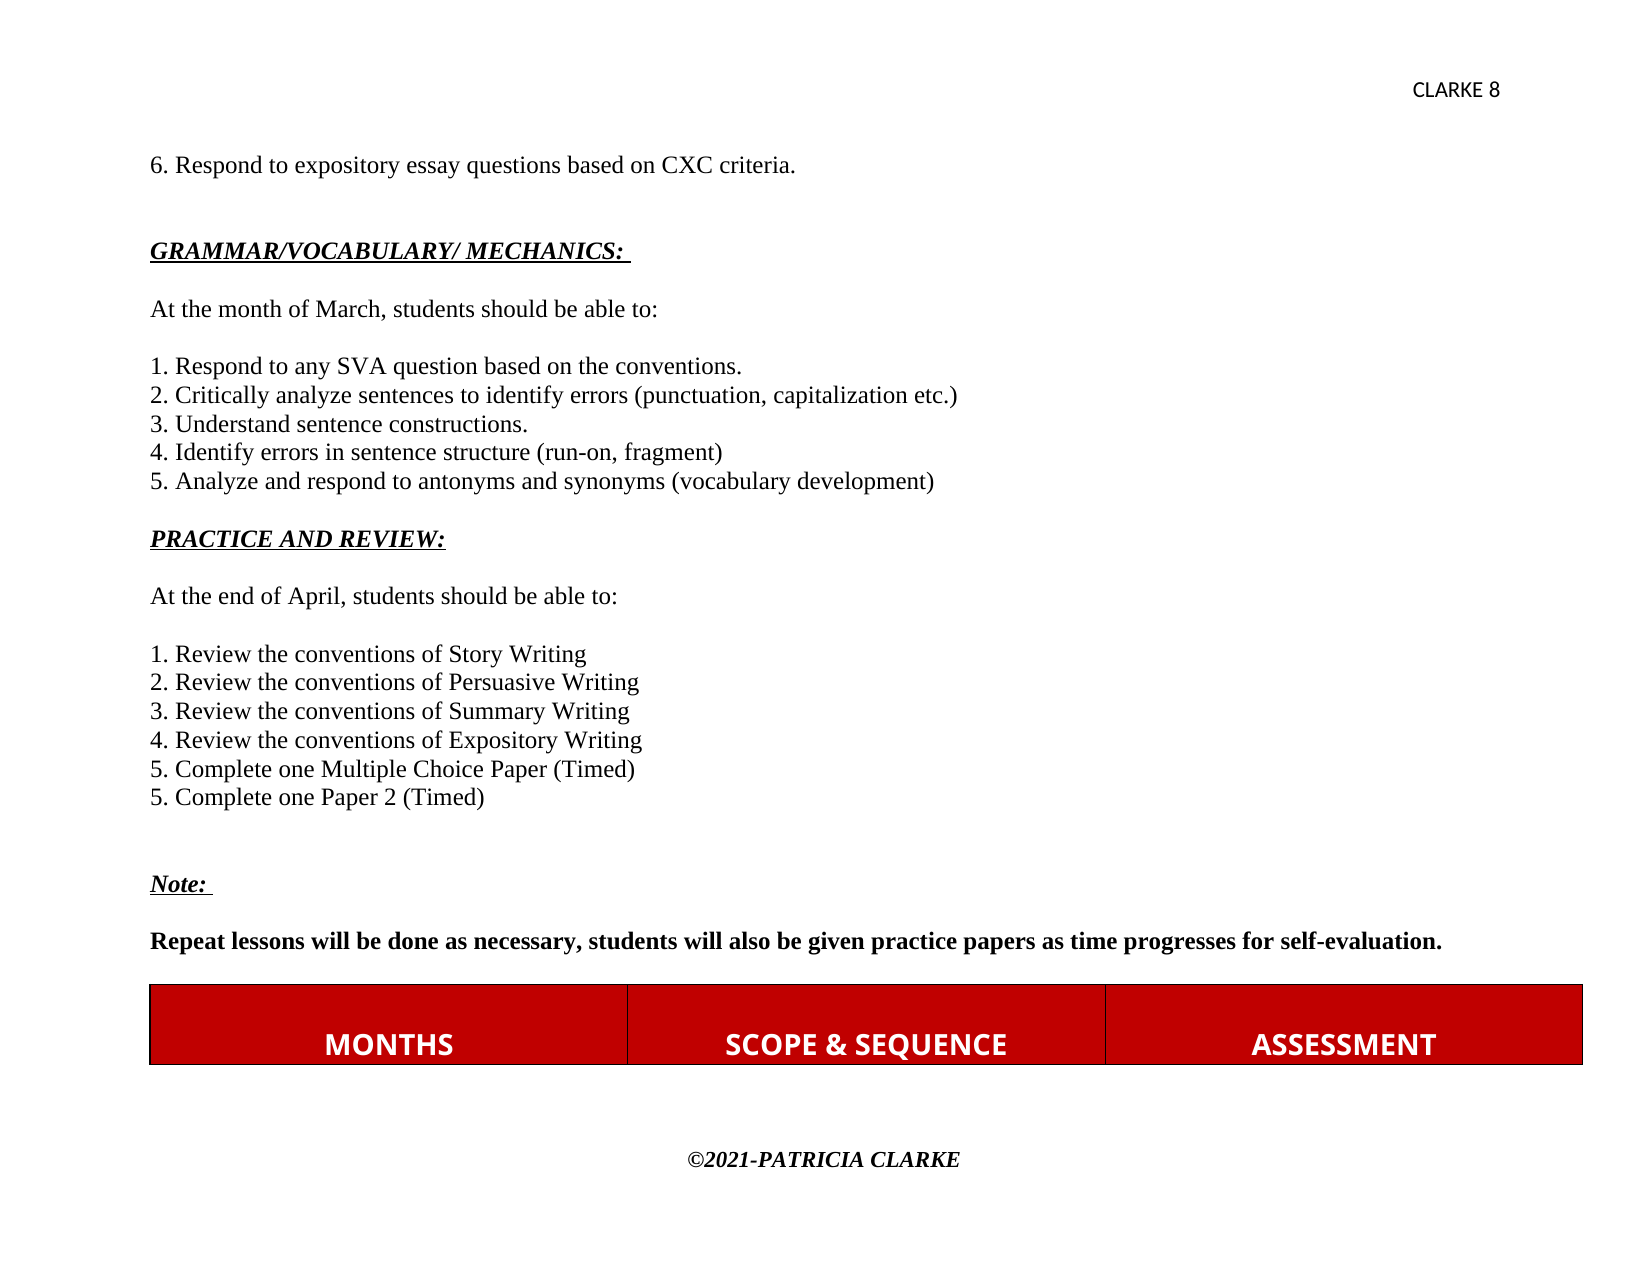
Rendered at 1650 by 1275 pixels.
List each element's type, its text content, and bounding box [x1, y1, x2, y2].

text 3. Understand sentence constructions. [150, 409, 1500, 437]
text 6. Respond to expository essay questions based on CXC criteria. [150, 150, 1500, 179]
table_header SCOPE & SEQUENCE [628, 985, 1105, 1064]
table_header ASSESSMENT [1106, 985, 1582, 1064]
text GRAMMAR/VOCABULARY/ MECHANICS: [150, 236, 1500, 265]
text 2. Review the conventions of Persuasive Writing [150, 667, 1500, 696]
table_header MONTHS [151, 985, 627, 1064]
text At the month of March, students should be able to: [150, 294, 1500, 322]
text 5. Complete one Paper 2 (Timed) [150, 782, 1500, 811]
text 5. Complete one Multiple Choice Paper (Timed) [150, 754, 1500, 782]
text 1. Review the conventions of Story Writing [150, 639, 1500, 667]
text 4. Review the conventions of Expository Writing [150, 725, 1500, 754]
text Note: [150, 869, 1500, 897]
text At the end of April, students should be able to: [150, 581, 1500, 610]
text 4. Identify errors in sentence structure (run-on, fragment) [150, 437, 1500, 466]
text 3. Review the conventions of Summary Writing [150, 696, 1500, 725]
text Repeat lessons will be done as necessary, students will also be given practice papers as time progresses for self-evaluation. [150, 926, 1500, 955]
text 2. Critically analyze sentences to identify errors (punctuation, capitalization etc.) [150, 380, 1500, 409]
text 1. Respond to any SVA question based on the conventions. [150, 351, 1500, 380]
text PRACTICE AND REVIEW: [150, 524, 1500, 552]
text 5. Analyze and respond to antonyms and synonyms (vocabulary development) [150, 466, 1500, 495]
